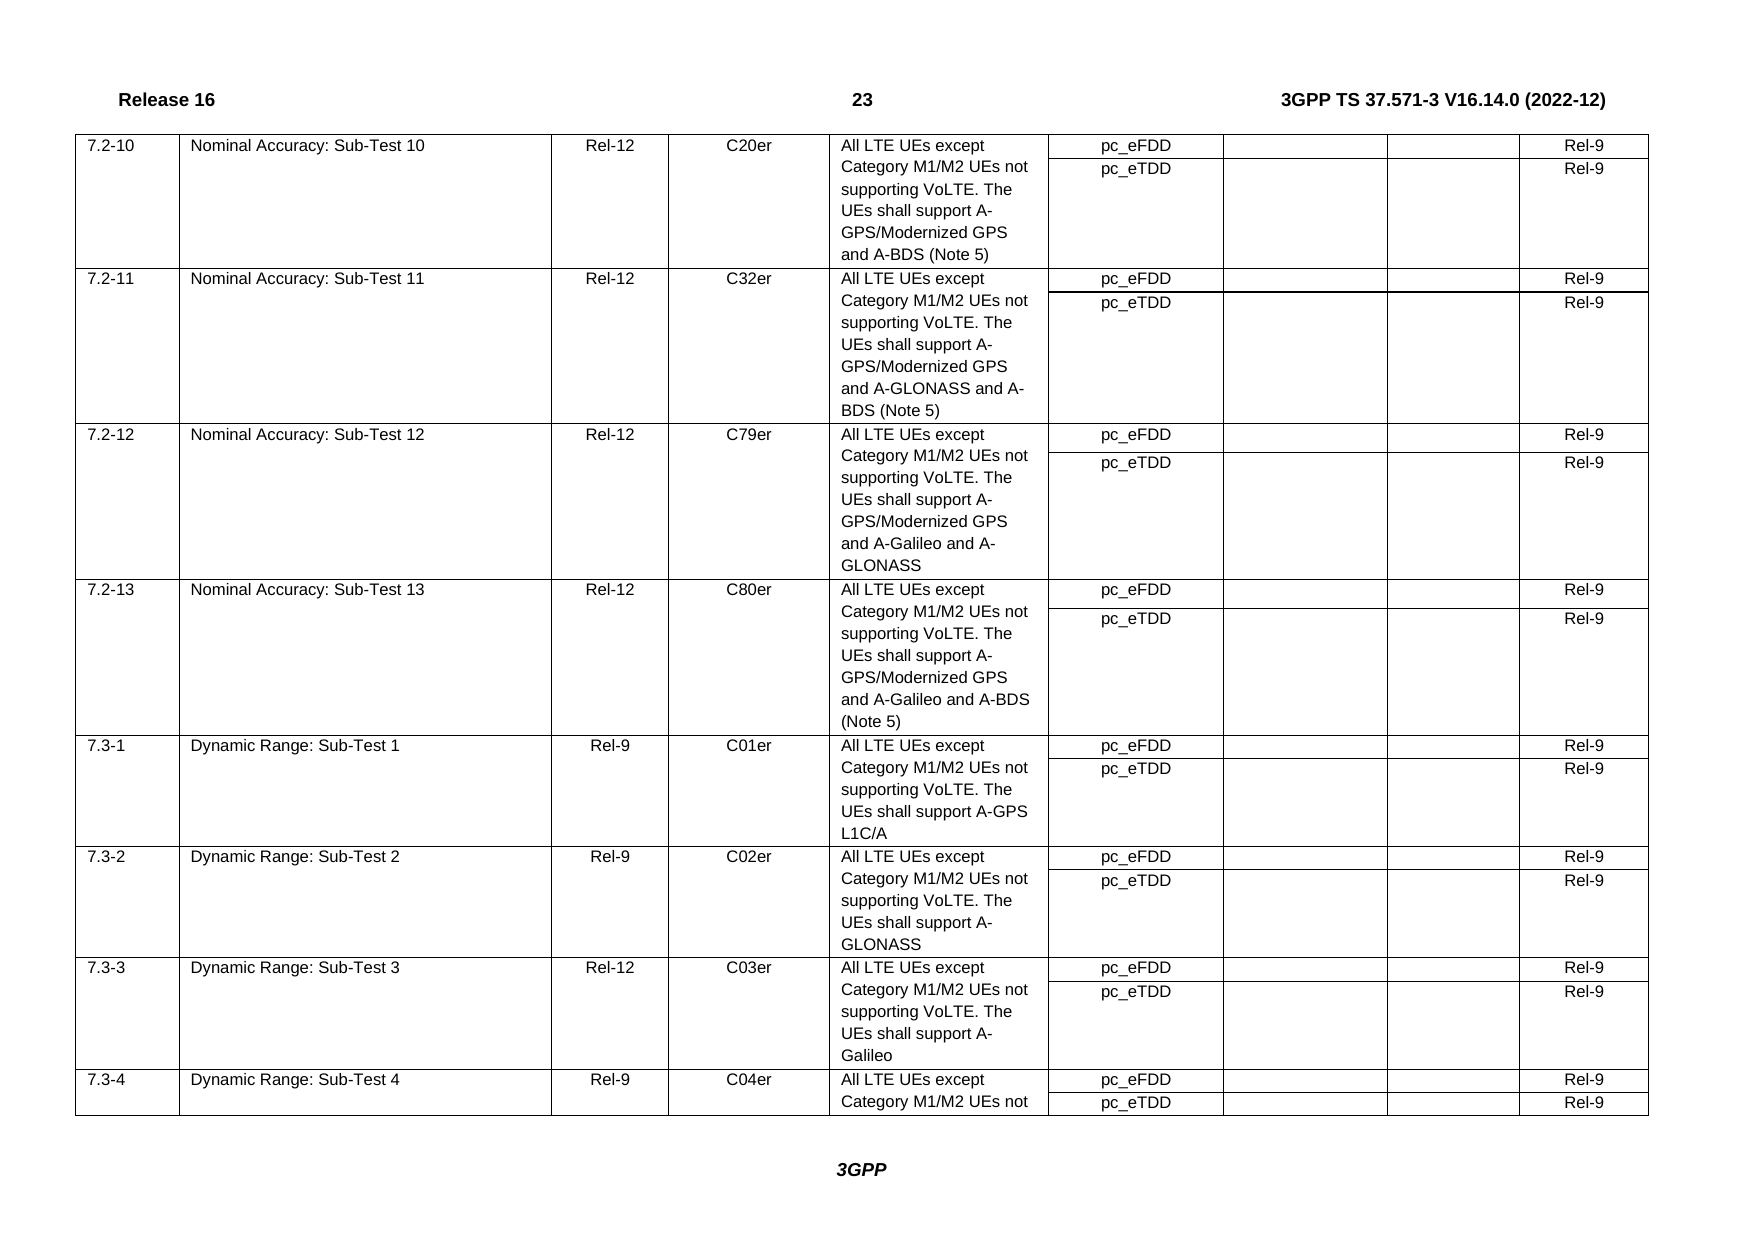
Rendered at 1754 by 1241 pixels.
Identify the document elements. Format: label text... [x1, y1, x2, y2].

table_cell [1388, 453, 1519, 579]
table_cell [1388, 159, 1519, 268]
table_cell pc_eFDD [1049, 958, 1223, 981]
table_cell All LTE UEs except Category M1/M2 UEs not supporting VoLTE. The UEs shall support A-GPS L1C/A [830, 736, 1048, 846]
table_cell All LTE UEs except Category M1/M2 UEs not supporting VoLTE. The UEs shall support A-GPS and Modernized GPS [830, 1070, 1048, 1115]
table_cell 7.2-11 [76, 269, 179, 423]
table_cell Rel-9 [1520, 159, 1648, 268]
table_cell pc_eTDD [1049, 159, 1223, 268]
table_cell All LTE UEs except Category M1/M2 UEs not supporting VoLTE. The UEs shall support A-GPS/Modernized GPS and A-Galileo and A-BDS (Note 5) [830, 580, 1048, 734]
table_cell [1224, 159, 1387, 268]
table_cell Rel-9 [1520, 1093, 1648, 1115]
table_cell Dynamic Range: Sub-Test 4 [180, 1070, 551, 1115]
table_cell Rel-9 [1520, 847, 1648, 869]
table_cell [1388, 759, 1519, 846]
table_cell [1388, 424, 1519, 452]
table_cell All LTE UEs except Category M1/M2 UEs not supporting VoLTE. The UEs shall support A-GPS/Modernized GPS and A-BDS (Note 5) [830, 135, 1048, 268]
table_cell [1224, 1070, 1387, 1092]
table_cell C01er [669, 736, 829, 846]
table_cell pc_eFDD [1049, 1070, 1223, 1092]
table_cell pc_eFDD [1049, 847, 1223, 869]
table_cell Nominal Accuracy: Sub-Test 13 [180, 580, 551, 734]
table_cell [1388, 982, 1519, 1068]
table_cell Rel-9 [552, 1070, 668, 1115]
table_cell Rel-9 [1520, 736, 1648, 758]
table_cell C32er [669, 269, 829, 423]
table_cell [1224, 424, 1387, 452]
table_cell Rel-12 [552, 424, 668, 579]
table_cell [1388, 269, 1519, 291]
table_cell C80er [669, 580, 829, 734]
table_cell [1388, 580, 1519, 608]
table_cell [1388, 1070, 1519, 1092]
table_cell All LTE UEs except Category M1/M2 UEs not supporting VoLTE. The UEs shall support A-GPS/Modernized GPS and A-GLONASS and A-BDS (Note 5) [830, 269, 1048, 423]
table_cell Rel-9 [1520, 982, 1648, 1068]
table_cell pc_eTDD [1049, 453, 1223, 579]
table_cell Dynamic Range: Sub-Test 2 [180, 847, 551, 957]
table_cell All LTE UEs except Category M1/M2 UEs not supporting VoLTE. The UEs shall support A-GLONASS [830, 847, 1048, 957]
table_cell [1388, 293, 1519, 423]
table_cell [1388, 1093, 1519, 1115]
table_cell [1224, 453, 1387, 579]
table_cell [1224, 982, 1387, 1068]
table_cell Rel-9 [1520, 580, 1648, 608]
table_cell Rel-9 [1520, 424, 1648, 452]
table_cell Nominal Accuracy: Sub-Test 12 [180, 424, 551, 579]
table_cell C79er [669, 424, 829, 579]
table_cell Rel-9 [1520, 870, 1648, 957]
table_cell 7.3-4 [76, 1070, 179, 1115]
table_cell pc_eFDD [1049, 736, 1223, 758]
table_cell pc_eFDD [1049, 424, 1223, 452]
table_cell [1388, 135, 1519, 158]
table_cell pc_eTDD [1049, 609, 1223, 734]
table_cell [1388, 958, 1519, 981]
table_cell [1224, 609, 1387, 734]
table_cell Rel-9 [1520, 958, 1648, 981]
table_cell 7.3-1 [76, 736, 179, 846]
table_cell Rel-12 [552, 269, 668, 423]
table_cell [1388, 847, 1519, 869]
table_cell 7.2-13 [76, 580, 179, 734]
table_cell Rel-9 [1520, 293, 1648, 423]
table_cell [1224, 135, 1387, 158]
table_cell [1224, 870, 1387, 957]
table_cell Nominal Accuracy: Sub-Test 11 [180, 269, 551, 423]
table_cell C02er [669, 847, 829, 957]
table_cell [1388, 609, 1519, 734]
table_cell Rel-9 [1520, 609, 1648, 734]
table_cell Dynamic Range: Sub-Test 3 [180, 958, 551, 1068]
table_cell [1388, 736, 1519, 758]
table_cell Rel-12 [552, 135, 668, 268]
table_cell 7.3-2 [76, 847, 179, 957]
table_cell 7.2-10 [76, 135, 179, 268]
table_cell Rel-9 [1520, 269, 1648, 291]
table_cell C03er [669, 958, 829, 1068]
table_cell pc_eTDD [1049, 870, 1223, 957]
table_cell Nominal Accuracy: Sub-Test 10 [180, 135, 551, 268]
table_cell Rel-9 [1520, 453, 1648, 579]
table_cell [1224, 958, 1387, 981]
table_cell 7.2-12 [76, 424, 179, 579]
table_cell All LTE UEs except Category M1/M2 UEs not supporting VoLTE. The UEs shall support A-GPS/Modernized GPS and A-Galileo and A-GLONASS [830, 424, 1048, 579]
table_cell Rel-9 [1520, 135, 1648, 158]
table_cell Rel-9 [1520, 1070, 1648, 1092]
table_cell pc_eTDD [1049, 759, 1223, 846]
table_cell Rel-9 [552, 847, 668, 957]
table_cell Rel-12 [552, 580, 668, 734]
table_cell pc_eFDD [1049, 580, 1223, 608]
table_cell C04er [669, 1070, 829, 1115]
table_cell Rel-9 [552, 736, 668, 846]
table_cell Rel-9 [1520, 759, 1648, 846]
table_cell [1224, 736, 1387, 758]
table_cell [1224, 759, 1387, 846]
table_cell pc_eTDD [1049, 1093, 1223, 1115]
table_cell Dynamic Range: Sub-Test 1 [180, 736, 551, 846]
table_cell pc_eTDD [1049, 293, 1223, 423]
table_cell Rel-12 [552, 958, 668, 1068]
table_cell C20er [669, 135, 829, 268]
table_cell [1388, 870, 1519, 957]
table_cell [1224, 847, 1387, 869]
table_cell All LTE UEs except Category M1/M2 UEs not supporting VoLTE. The UEs shall support A-Galileo [830, 958, 1048, 1068]
table_cell pc_eFDD [1049, 135, 1223, 158]
table_cell [1224, 269, 1387, 291]
table_cell pc_eFDD [1049, 269, 1223, 291]
table_cell pc_eTDD [1049, 982, 1223, 1068]
table_cell [1224, 293, 1387, 423]
table_cell [1224, 580, 1387, 608]
table_cell 7.3-3 [76, 958, 179, 1068]
table_cell [1224, 1093, 1387, 1115]
